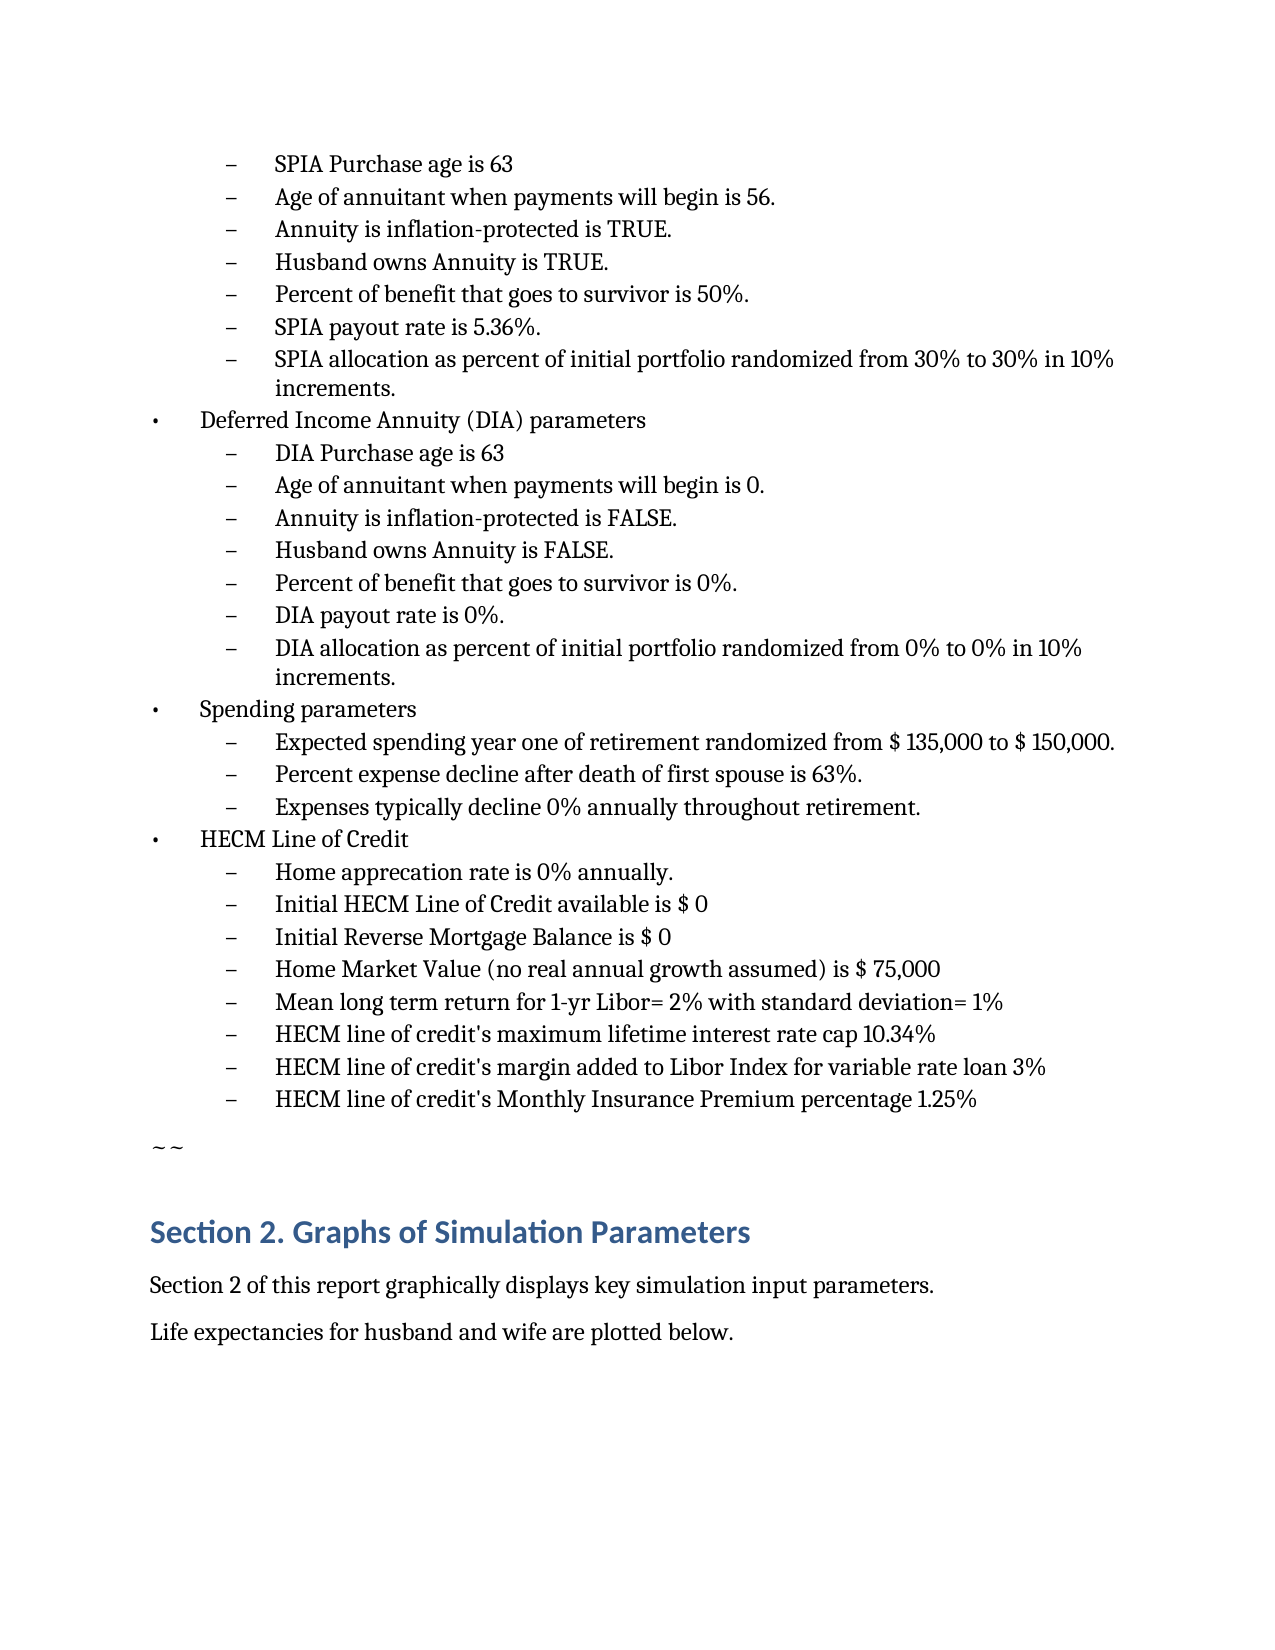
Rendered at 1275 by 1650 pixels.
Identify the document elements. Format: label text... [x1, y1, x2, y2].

list Deferred Income Annuity (DIA) parameters [150, 406, 1125, 435]
list SPIA allocation as percent of initial portfolio randomized from 30% to 30% in 10% increments. [225, 345, 1125, 402]
subtitle Section 2. Graphs of Simulation Parameters [150, 1211, 1125, 1252]
text Section 2 of this report graphically displays key simulation input parameters. [150, 1271, 1125, 1299]
list Spending parameters [150, 695, 1125, 724]
list SPIA payout rate is 5.36%. [225, 312, 1125, 341]
list Home apprecation rate is 0% annually. [225, 857, 1125, 886]
list Mean long term return for 1-yr Libor= 2% with standard deviation= 1% [225, 987, 1125, 1016]
list Percent expense decline after death of first spouse is 63%. [225, 760, 1125, 789]
list Husband owns Annuity is TRUE. [225, 247, 1125, 276]
list Husband owns Annuity is FALSE. [225, 536, 1125, 565]
text Life expectancies for husband and wife are plotted below. [150, 1318, 1125, 1347]
list DIA Purchase age is 63 [225, 439, 1125, 467]
list Expected spending year one of retirement randomized from $ 135,000 to $ 150,000. [225, 727, 1125, 756]
list Age of annuitant when payments will begin is 56. [225, 182, 1125, 211]
list Expenses typically decline 0% annually throughout retirement. [225, 792, 1125, 821]
list SPIA Purchase age is 63 [225, 150, 1125, 179]
list Percent of benefit that goes to survivor is 0%. [225, 569, 1125, 597]
list Home Market Value (no real annual growth assumed) is $ 75,000 [225, 955, 1125, 984]
list DIA allocation as percent of initial portfolio randomized from 0% to 0% in 10% increments. [225, 634, 1125, 691]
list Initial HECM Line of Credit available is $ 0 [225, 890, 1125, 919]
list Age of annuitant when payments will begin is 0. [225, 471, 1125, 500]
list HECM line of credit's margin added to Libor Index for variable rate loan 3% [225, 1052, 1125, 1081]
list Annuity is inflation-protected is TRUE. [225, 215, 1125, 244]
list Percent of benefit that goes to survivor is 50%. [225, 280, 1125, 309]
list DIA payout rate is 0%. [225, 601, 1125, 630]
list Initial Reverse Mortgage Balance is $ 0 [225, 922, 1125, 951]
list HECM line of credit's Monthly Insurance Premium percentage 1.25% [225, 1085, 1125, 1114]
list HECM Line of Credit [150, 825, 1125, 854]
list Annuity is inflation-protected is FALSE. [225, 504, 1125, 532]
list HECM line of credit's maximum lifetime interest rate cap 10.34% [225, 1020, 1125, 1049]
text ~~ [150, 1132, 1125, 1161]
